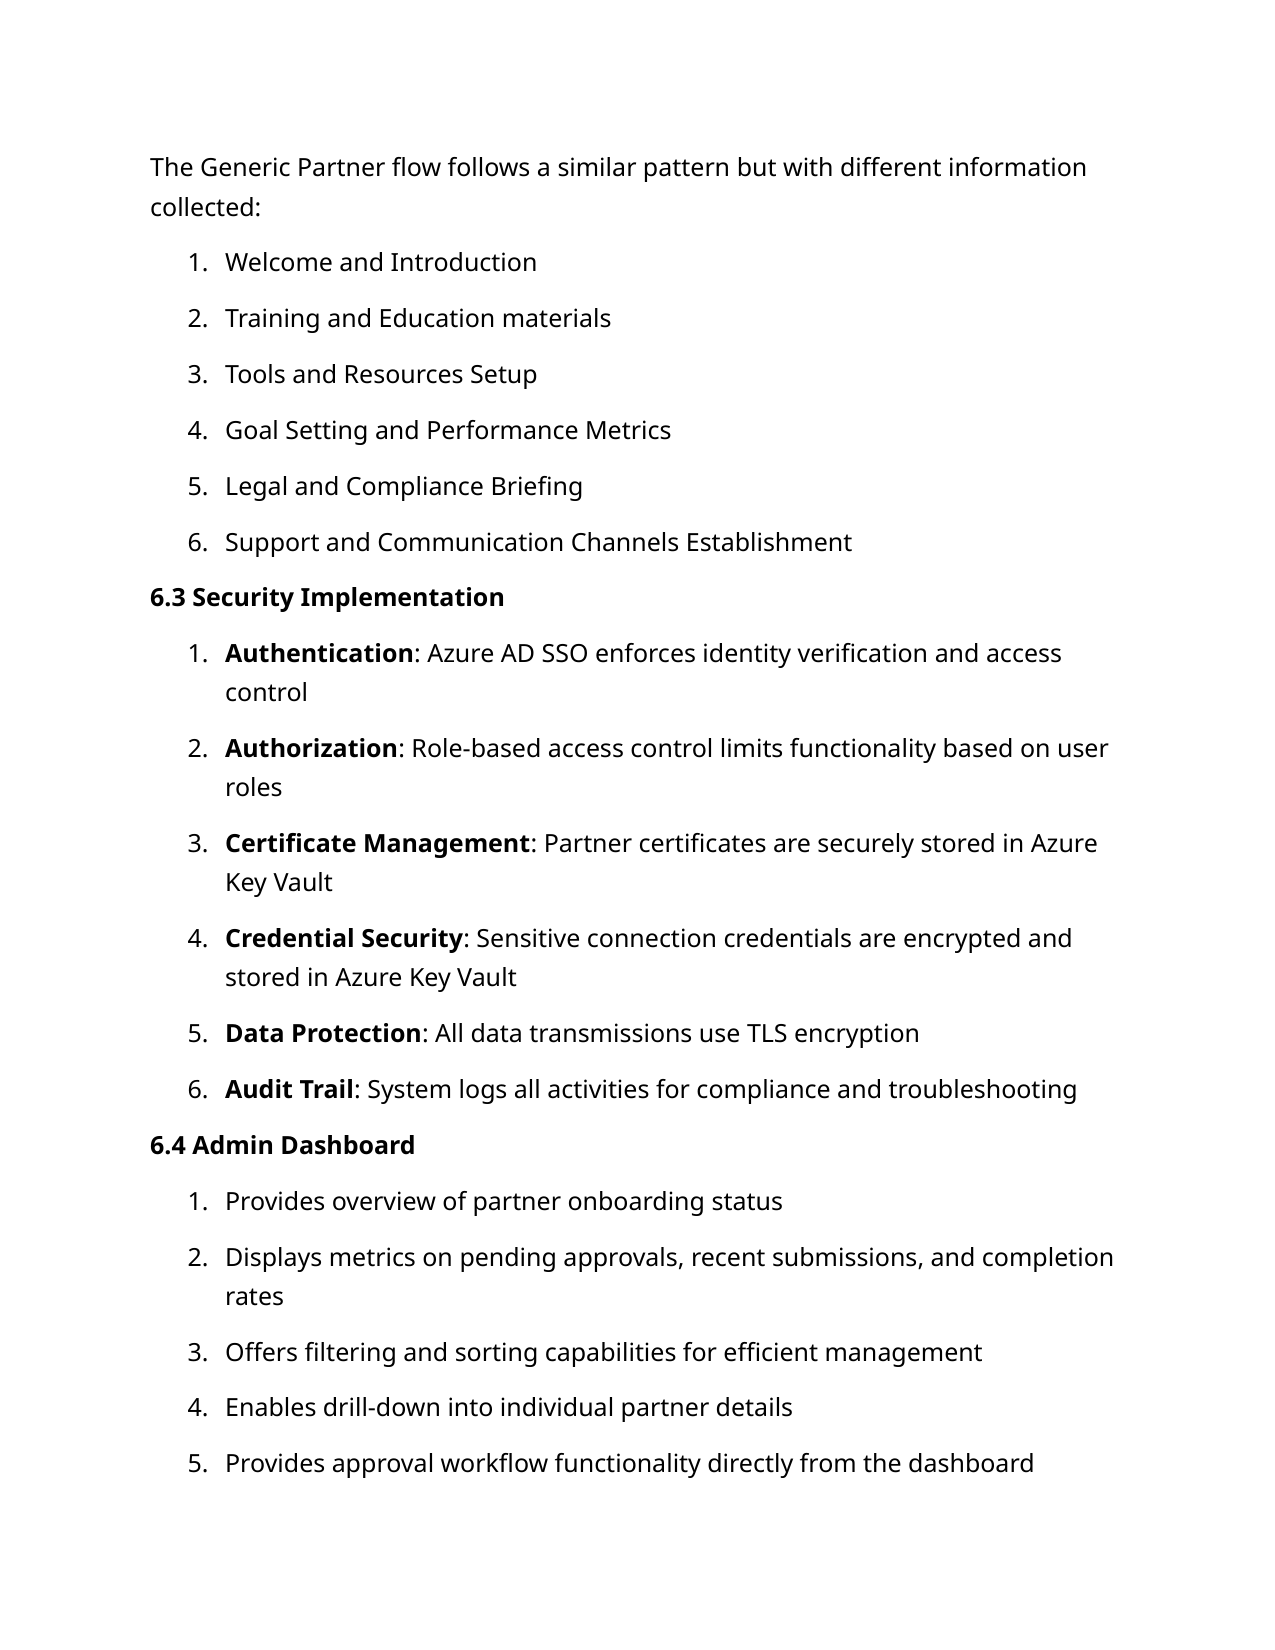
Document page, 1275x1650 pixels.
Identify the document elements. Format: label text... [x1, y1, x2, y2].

text 6.3 Security Implementation [150, 580, 1125, 614]
list Credential Security: Sensitive connection credentials are encrypted and stored in Azure Key Vault [187, 921, 1125, 994]
list Authorization: Role-based access control limits functionality based on user roles [187, 731, 1125, 804]
list Offers filtering and sorting capabilities for efficient management [187, 1334, 1125, 1368]
list Data Protection: All data transmissions use TLS encryption [187, 1016, 1125, 1050]
text 6.4 Admin Dashboard [150, 1127, 1125, 1162]
list Support and Communication Channels Establishment [187, 524, 1125, 558]
list Audit Trail: System logs all activities for compliance and troubleshooting [187, 1072, 1125, 1106]
list Legal and Compliance Briefing [187, 468, 1125, 502]
list Enables drill-down into individual partner details [187, 1390, 1125, 1424]
list Authentication: Azure AD SSO enforces identity verification and access control [187, 636, 1125, 709]
list Displays metrics on pending approvals, recent submissions, and completion rates [187, 1239, 1125, 1312]
list Welcome and Introduction [187, 245, 1125, 279]
list Goal Setting and Performance Metrics [187, 412, 1125, 447]
list Provides overview of partner onboarding status [187, 1183, 1125, 1217]
list Provides approval workflow functionality directly from the dashboard [187, 1446, 1125, 1480]
list Certificate Management: Partner certificates are securely stored in Azure Key Vault [187, 826, 1125, 899]
list Tools and Resources Setup [187, 357, 1125, 391]
text The Generic Partner flow follows a similar pattern but with different information collected: [150, 150, 1125, 223]
list Training and Education materials [187, 301, 1125, 335]
